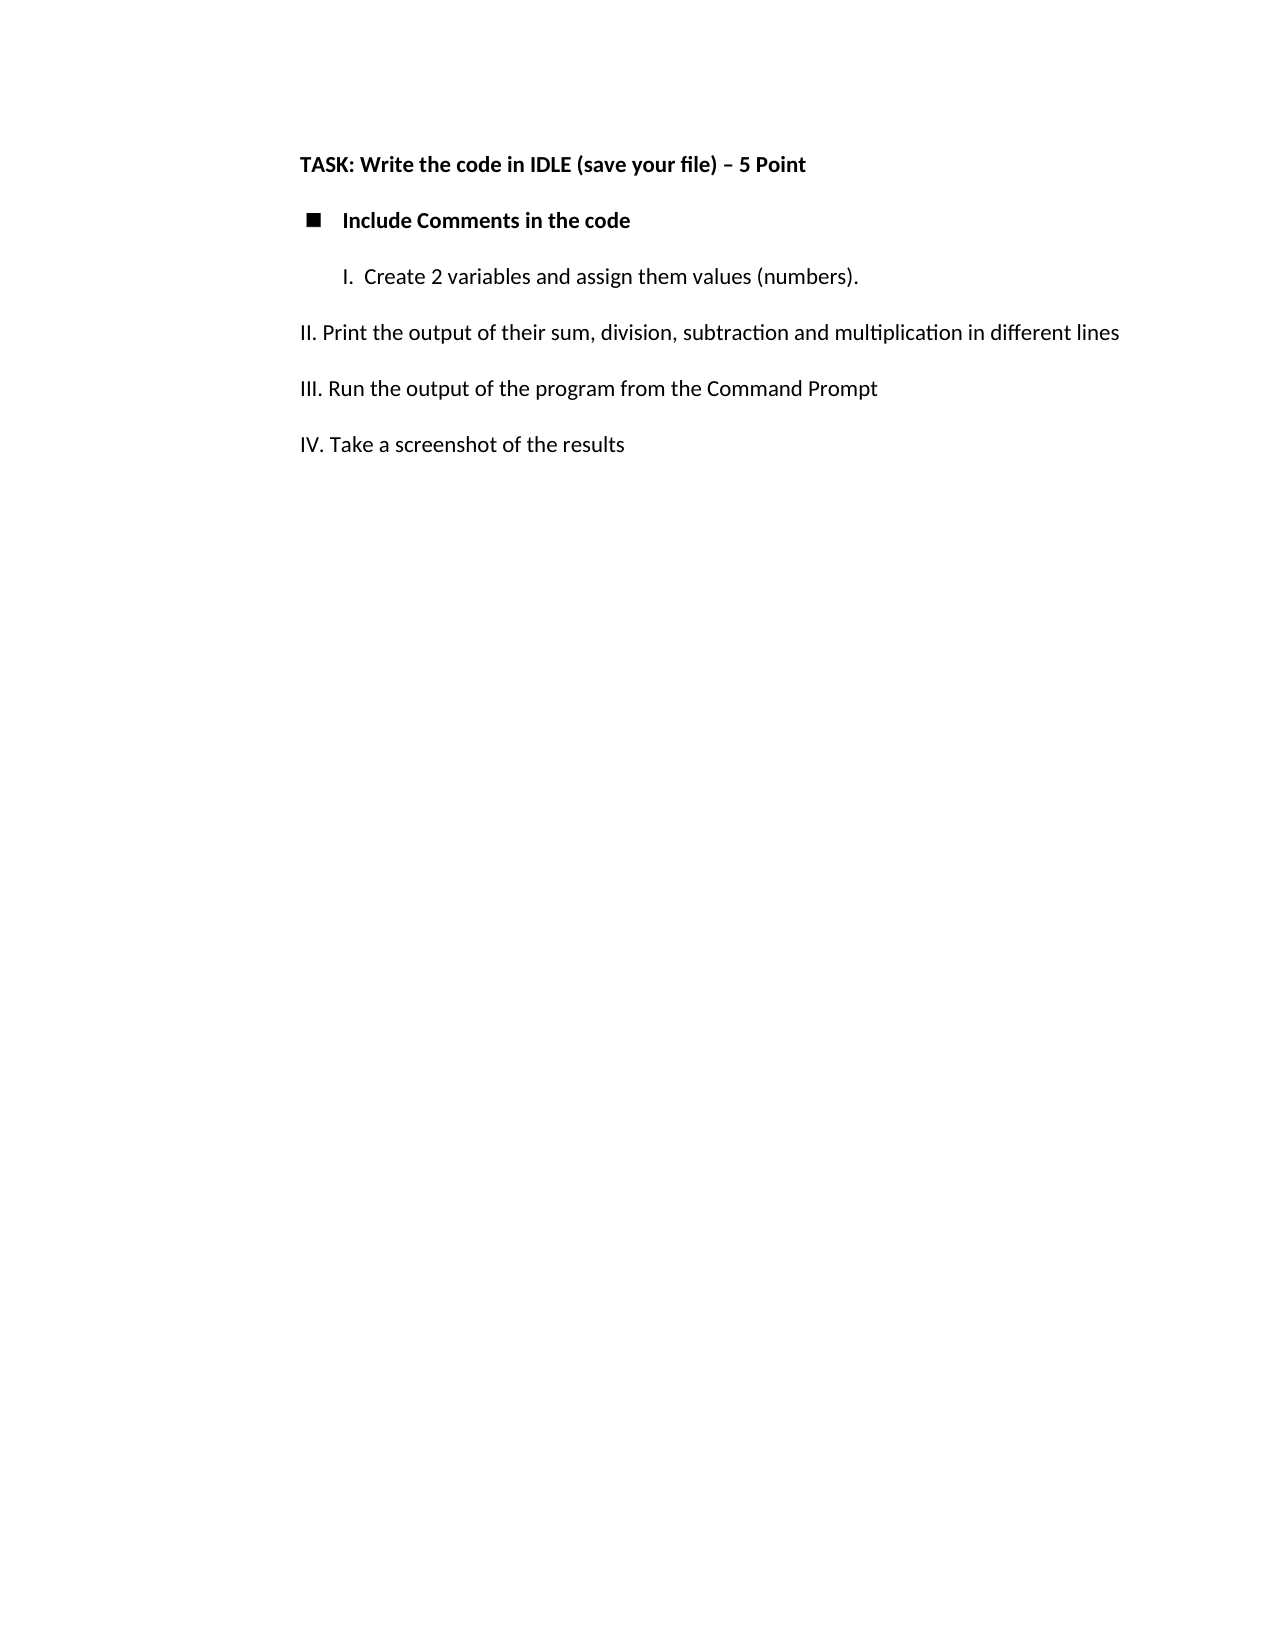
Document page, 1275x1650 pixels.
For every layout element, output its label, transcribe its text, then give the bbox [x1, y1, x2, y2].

list III. Run the output of the program from the Command Prompt [300, 374, 1125, 402]
list IV. Take a screenshot of the results [300, 430, 1125, 458]
list Include Comments in the code I. Create 2 variables and assign them values (numbers). [305, 206, 1125, 290]
list TASK: Write the code in IDLE (save your file) – 5 Point [300, 150, 1125, 178]
list II. Print the output of their sum, division, subtraction and multiplication in different lines [300, 318, 1125, 346]
